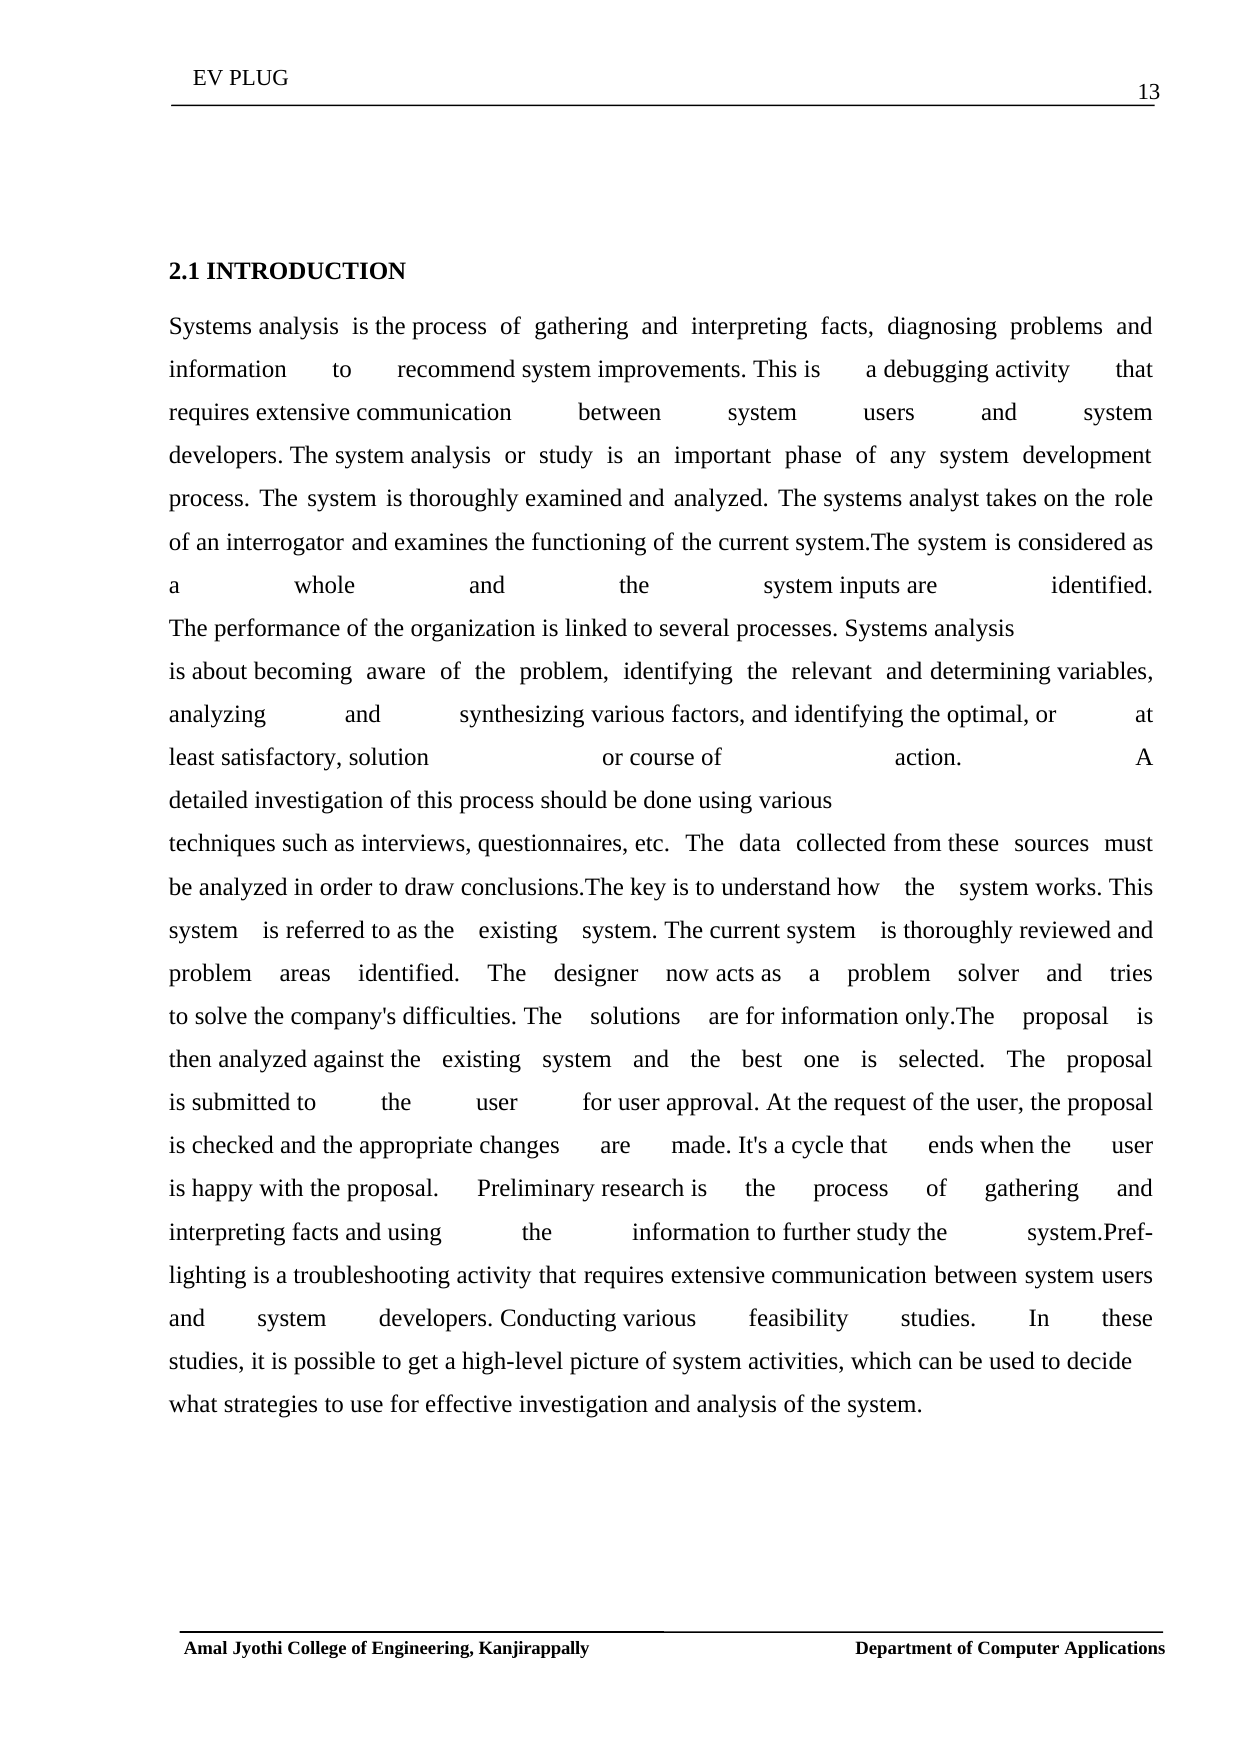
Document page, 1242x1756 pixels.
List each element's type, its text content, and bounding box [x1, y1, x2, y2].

subtitle INTRODUCTION [169, 256, 1017, 285]
text Systems analysis is the process of gathering and interpreting facts, diagnosing problems and information to recommend system improvements. This is a debugging activity that requires extensive communication between system users and system developers. The system analysis or study is an important phase of any system development process. The system is thoroughly examined and analyzed. The systems analyst takes on the role of an interrogator and examines the functioning of the current system.The system is considered as a whole and the system inputs are identified. The performance of the organization is linked to several processes. Systems analysis is about becoming aware of the problem, identifying the relevant and determining variables, analyzing and synthesizing various factors, and identifying the optimal, or at least satisfactory, solution or course of action. A detailed investigation of this process should be done using various techniques such as interviews, questionnaires, etc. The data collected from these sources must be analyzed in order to draw conclusions.The key is to understand how the system works. This system is referred to as the existing system. The current system is thoroughly reviewed and problem areas identified. The designer now acts as a problem solver and tries to solve the company's difficulties. The solutions are for information only.The proposal is then analyzed against the existing system and the best one is selected. The proposal is submitted to the user for user approval. At the request of the user, the proposal is checked and the appropriate changes are made. It's a cycle that ends when the user is happy with the proposal. Preliminary research is the process of gathering and interpreting facts and using the information to further study the system.Pref-lighting is a troubleshooting activity that requires extensive communication between system users and system developers. Conducting various feasibility studies. In these studies, it is possible to get a high-level picture of system activities, which can be used to decide what strategies to use for effective investigation and analysis of the system. [169, 311, 1153, 1418]
